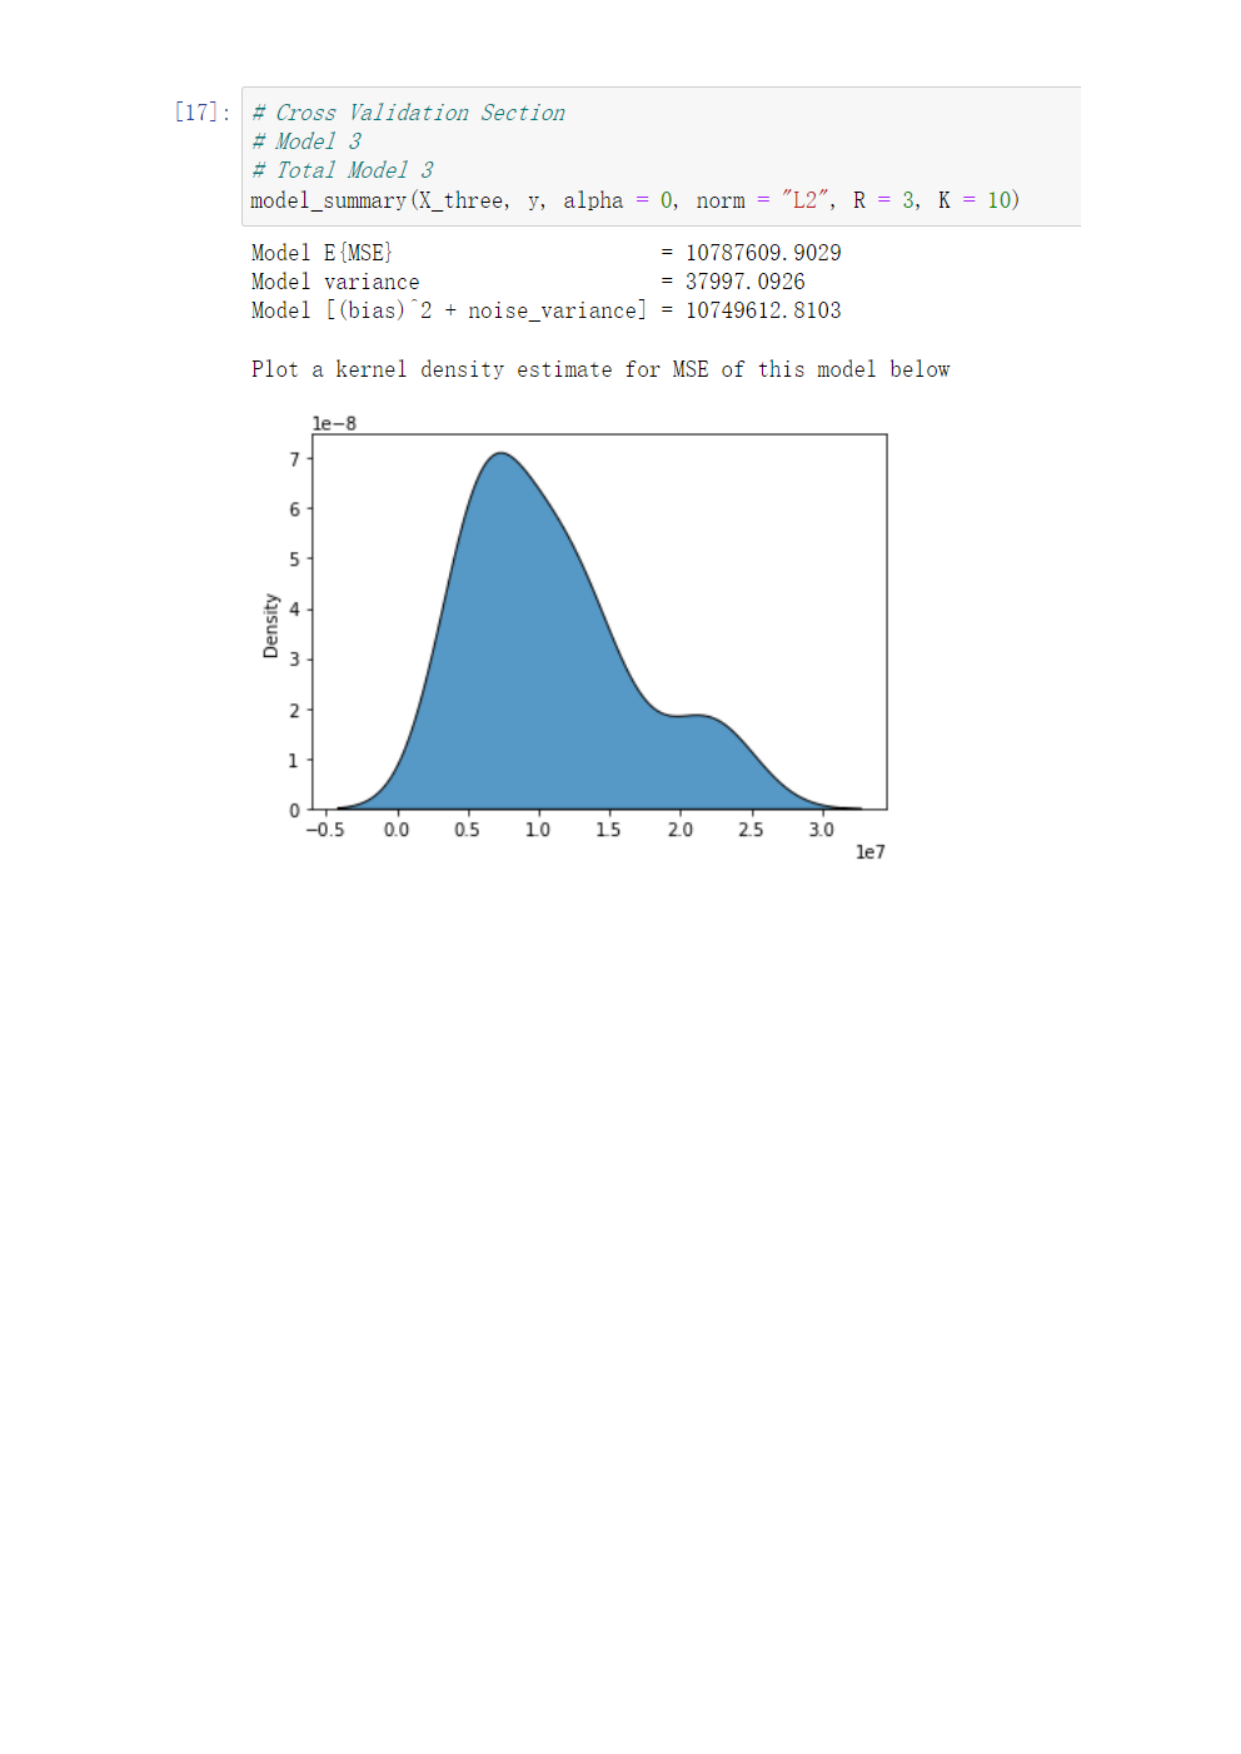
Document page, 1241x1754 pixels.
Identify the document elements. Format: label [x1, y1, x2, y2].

picture [159, 64, 1081, 880]
